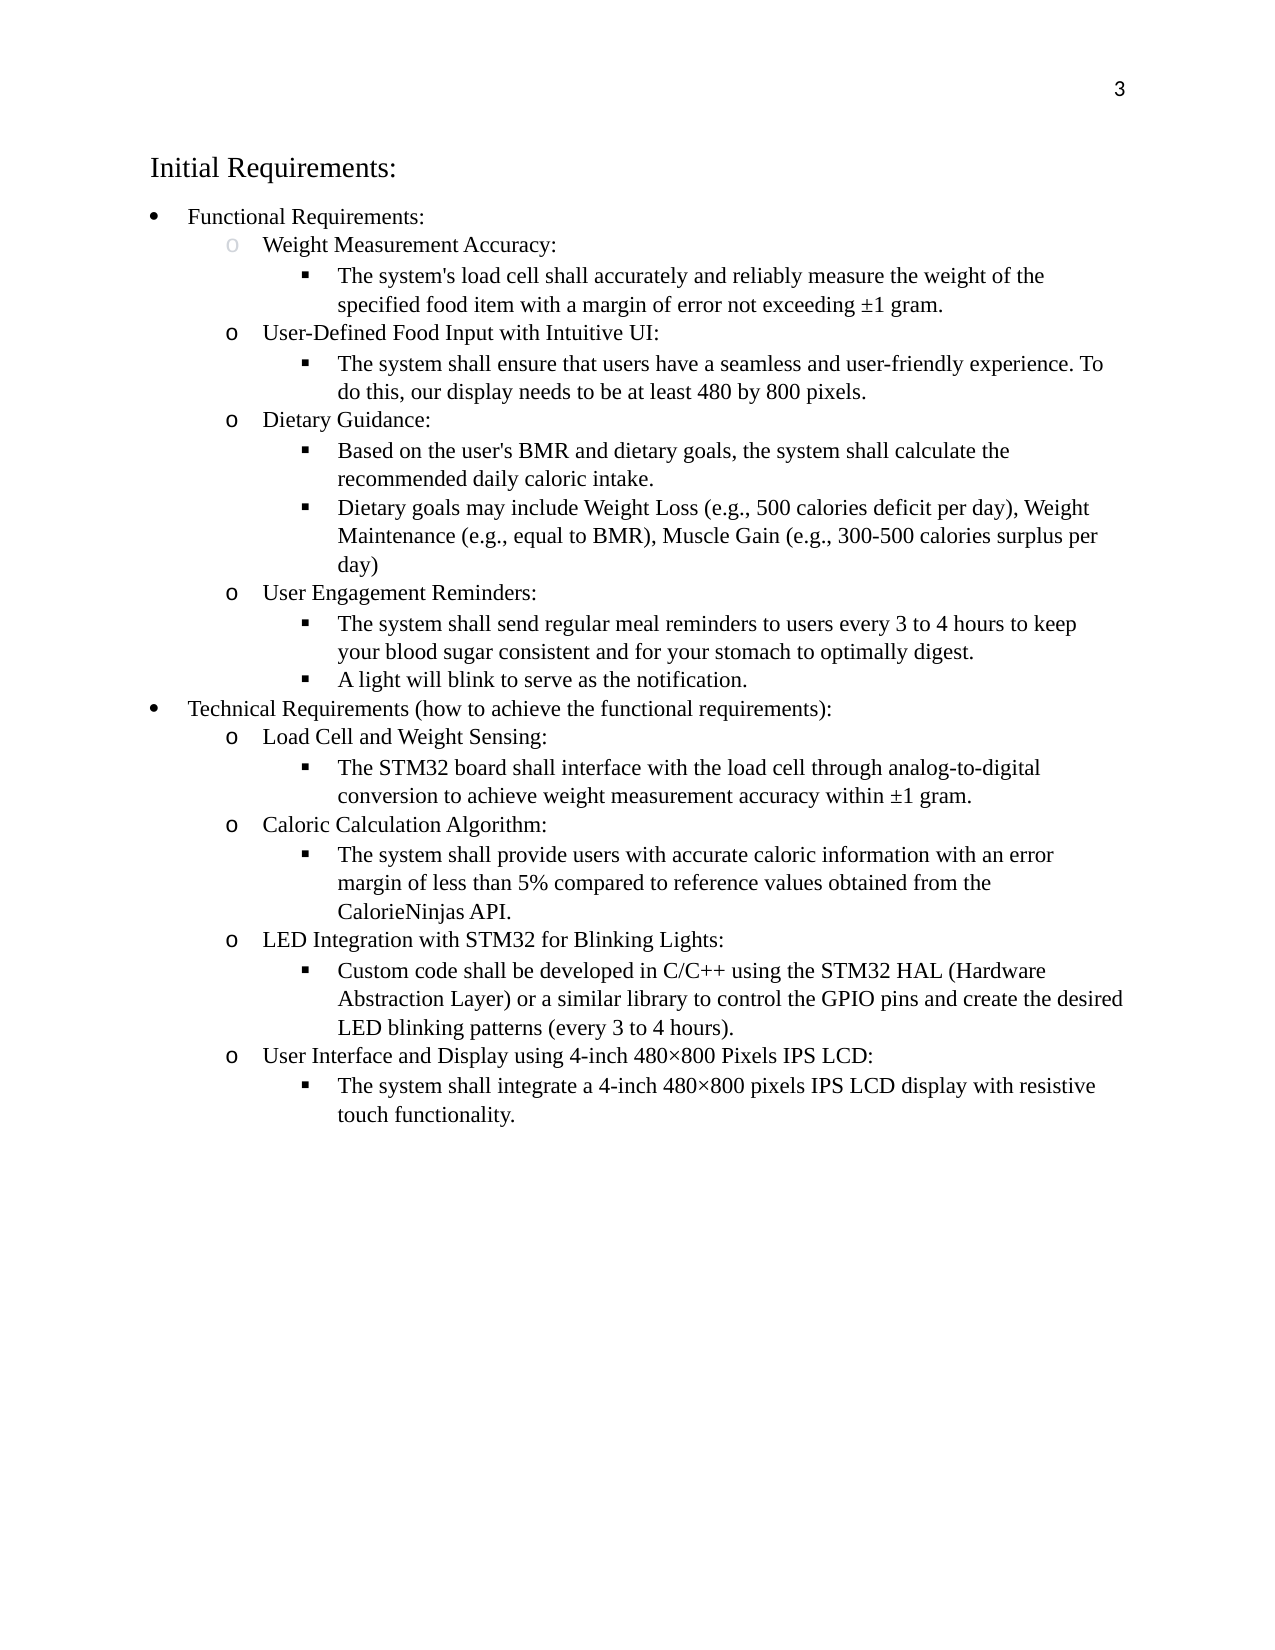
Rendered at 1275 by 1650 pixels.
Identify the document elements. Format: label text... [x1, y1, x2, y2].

list Functional Requirements: [150, 203, 1125, 229]
list Caloric Calculation Algorithm: [225, 811, 1125, 839]
list The STM32 board shall interface with the load cell through analog-to-digital conversion to achieve weight measurement accuracy within ±1 gram. [300, 754, 1125, 808]
list Load Cell and Weight Sensing: [225, 723, 1125, 752]
list The system shall send regular meal reminders to users every 3 to 4 hours to keep your blood sugar consistent and for your stomach to optimally digest. [300, 609, 1125, 664]
list User-Defined Food Input with Intuitive UI: [225, 319, 1125, 347]
list User Engagement Reminders: [225, 579, 1125, 607]
list Dietary goals may include Weight Loss (e.g., 500 calories deficit per day), Weight Maintenance (e.g., equal to BMR), Muscle Gain (e.g., 300-500 calories surplus per day) [300, 494, 1125, 577]
list The system shall integrate a 4-inch 480×800 pixels IPS LCD display with resistive touch functionality. [300, 1072, 1125, 1157]
list LED Integration with STM32 for Blinking Lights: [225, 926, 1125, 954]
list The system shall ensure that users have a seamless and user-friendly experience. To do this, our display needs to be at least 480 by 800 pixels. [300, 350, 1125, 404]
list User Interface and Display using 4-inch 480×800 Pixels IPS LCD: [225, 1042, 1125, 1070]
list The system shall provide users with accurate caloric information with an error margin of less than 5% compared to reference values obtained from the CalorieNinjas API. [300, 841, 1125, 924]
list A light will blink to serve as the notification. [300, 666, 1125, 693]
list The system's load cell shall accurately and reliably measure the weight of the specified food item with a margin of error not exceeding ±1 gram. [300, 262, 1125, 317]
list Weight Measurement Accuracy: [225, 231, 1125, 260]
list Based on the user's BMR and dietary goals, the system shall calculate the recommended daily caloric intake. [300, 437, 1125, 492]
list Dietary Guidance: [225, 407, 1125, 435]
list Technical Requirements (how to achieve the functional requirements): [150, 695, 1125, 721]
text Initial Requirements: [150, 150, 1125, 183]
list Custom code shall be developed in C/C++ using the STM32 HAL (Hardware Abstraction Layer) or a similar library to control the GPIO pins and create the desired LED blinking patterns (every 3 to 4 hours). [300, 957, 1125, 1040]
